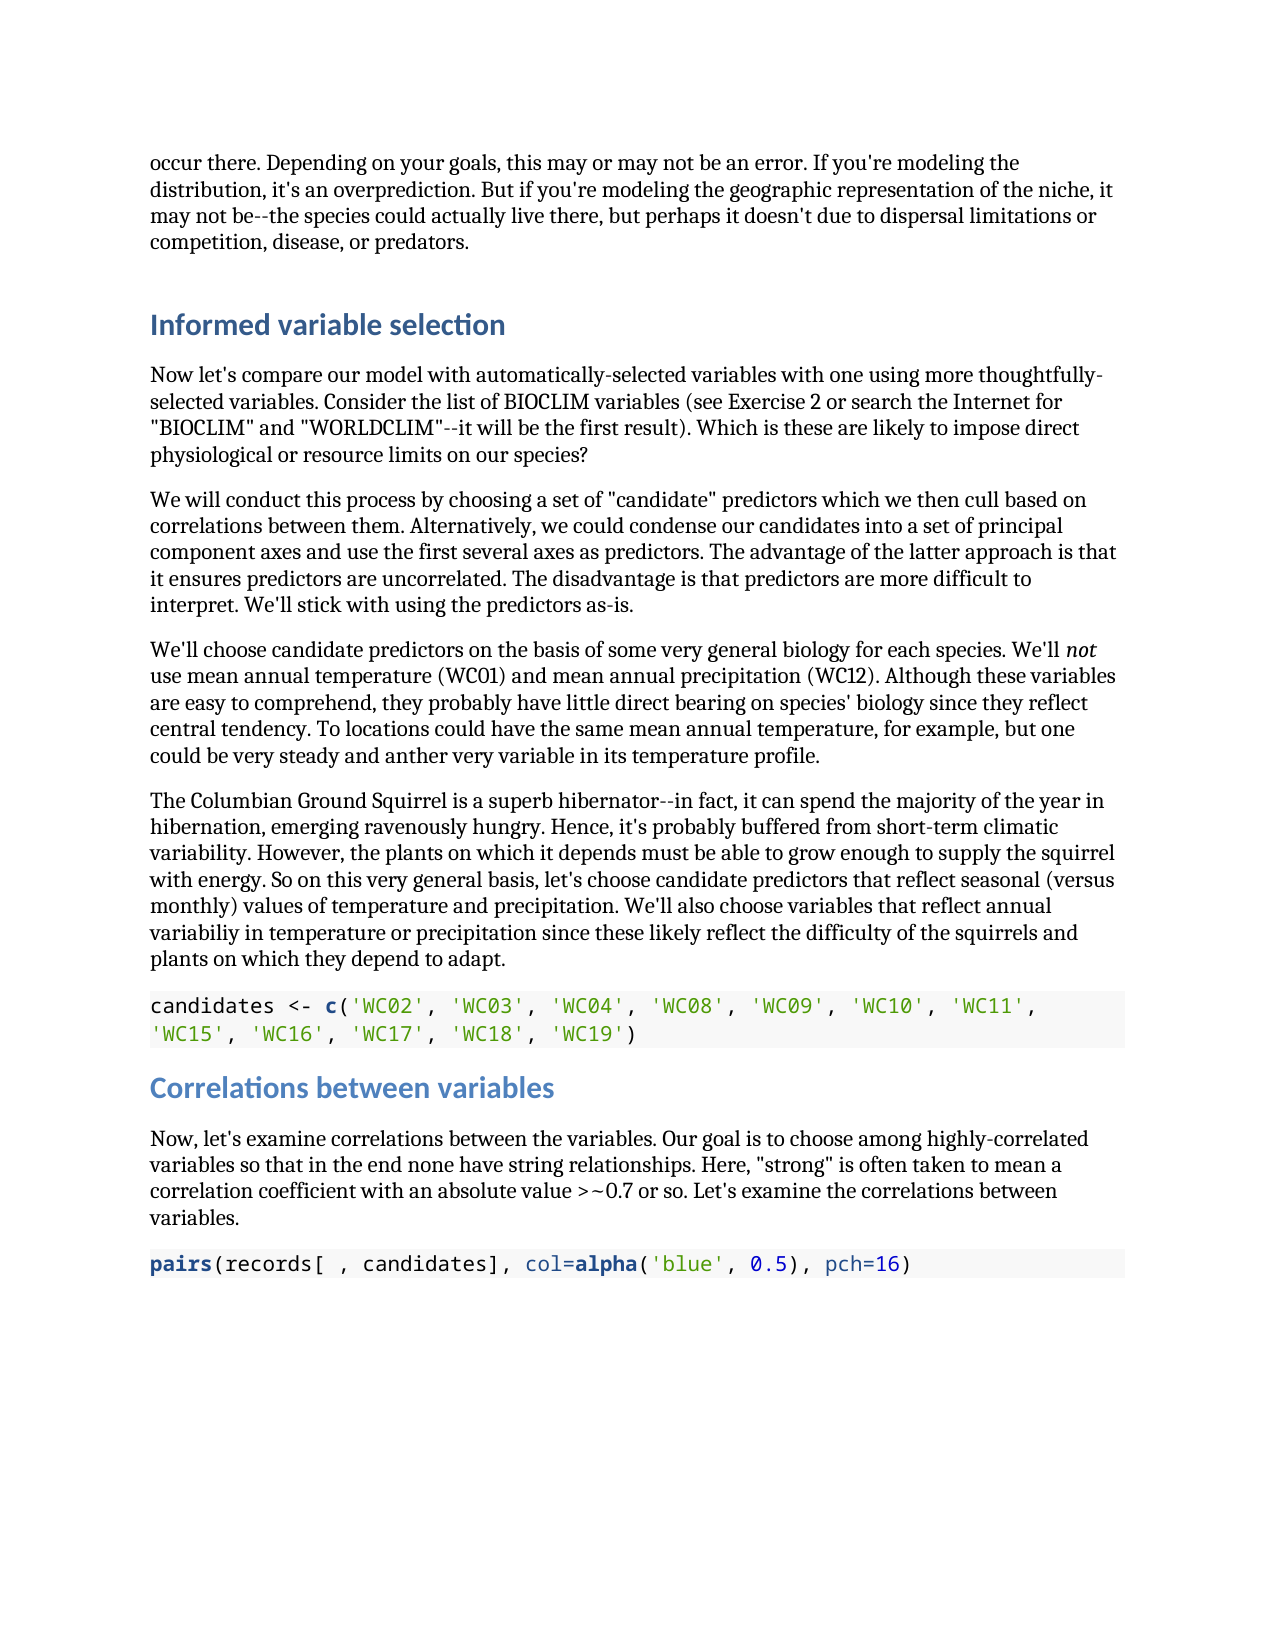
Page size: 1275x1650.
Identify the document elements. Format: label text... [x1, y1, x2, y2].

text candidates <- c('WC02', 'WC03', 'WC04', 'WC08', 'WC09', 'WC10', 'WC11', 'WC15', 'WC16', 'WC17', 'WC18', 'WC19') [637, 991, 1125, 1048]
subtitle Correlations between variables [150, 1068, 1125, 1107]
text We will conduct this process by choosing a set of "candidate" predictors which we then cull based on correlations between them. Alternatively, we could condense our candidates into a set of principal component axes and use the first several axes as predictors. The advantage of the latter approach is that it ensures predictors are uncorrelated. The disadvantage is that predictors are more difficult to interpret. We'll stick with using the predictors as-is. [150, 486, 1125, 618]
text We'll choose candidate predictors on the basis of some very general biology for each species. We'll not use mean annual temperature (WC01) and mean annual precipitation (WC12). Although these variables are easy to comprehend, they probably have little direct bearing on species' biology since they reflect central tendency. To locations could have the same mean annual temperature, for example, but one could be very steady and anther very variable in its temperature profile. [150, 637, 1125, 769]
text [150, 150, 1125, 255]
text Now, let's examine correlations between the variables. Our goal is to choose among highly-correlated variables so that in the end none have string relationships. Here, "strong" is often taken to mean a correlation coefficient with an absolute value >~0.7 or so. Let's examine the correlations between variables. [150, 1125, 1125, 1231]
text Now let's compare our model with automatically-selected variables with one using more thoughtfully-selected variables. Consider the list of BIOCLIM variables (see Exercise 2 or search the Internet for "BIOCLIM" and "WORLDCLIM"--it will be the first result). Which is these are likely to impose direct physiological or resource limits on our species? [150, 362, 1125, 468]
text pairs(records[ , candidates], col=alpha('blue', 0.5), pch=16) [150, 1249, 1125, 1278]
subtitle Informed variable selection [150, 305, 1125, 343]
text The Columbian Ground Squirrel is a superb hibernator--in fact, it can spend the majority of the year in hibernation, emerging ravenously hungry. Hence, it's probably buffered from short-term climatic variability. However, the plants on which it depends must be able to grow enough to supply the squirrel with energy. So on this very general basis, let's choose candidate predictors that reflect seasonal (versus monthly) values of temperature and precipitation. We'll also choose variables that reflect annual variabiliy in temperature or precipitation since these likely reflect the difficulty of the squirrels and plants on which they depend to adapt. [150, 787, 1125, 972]
